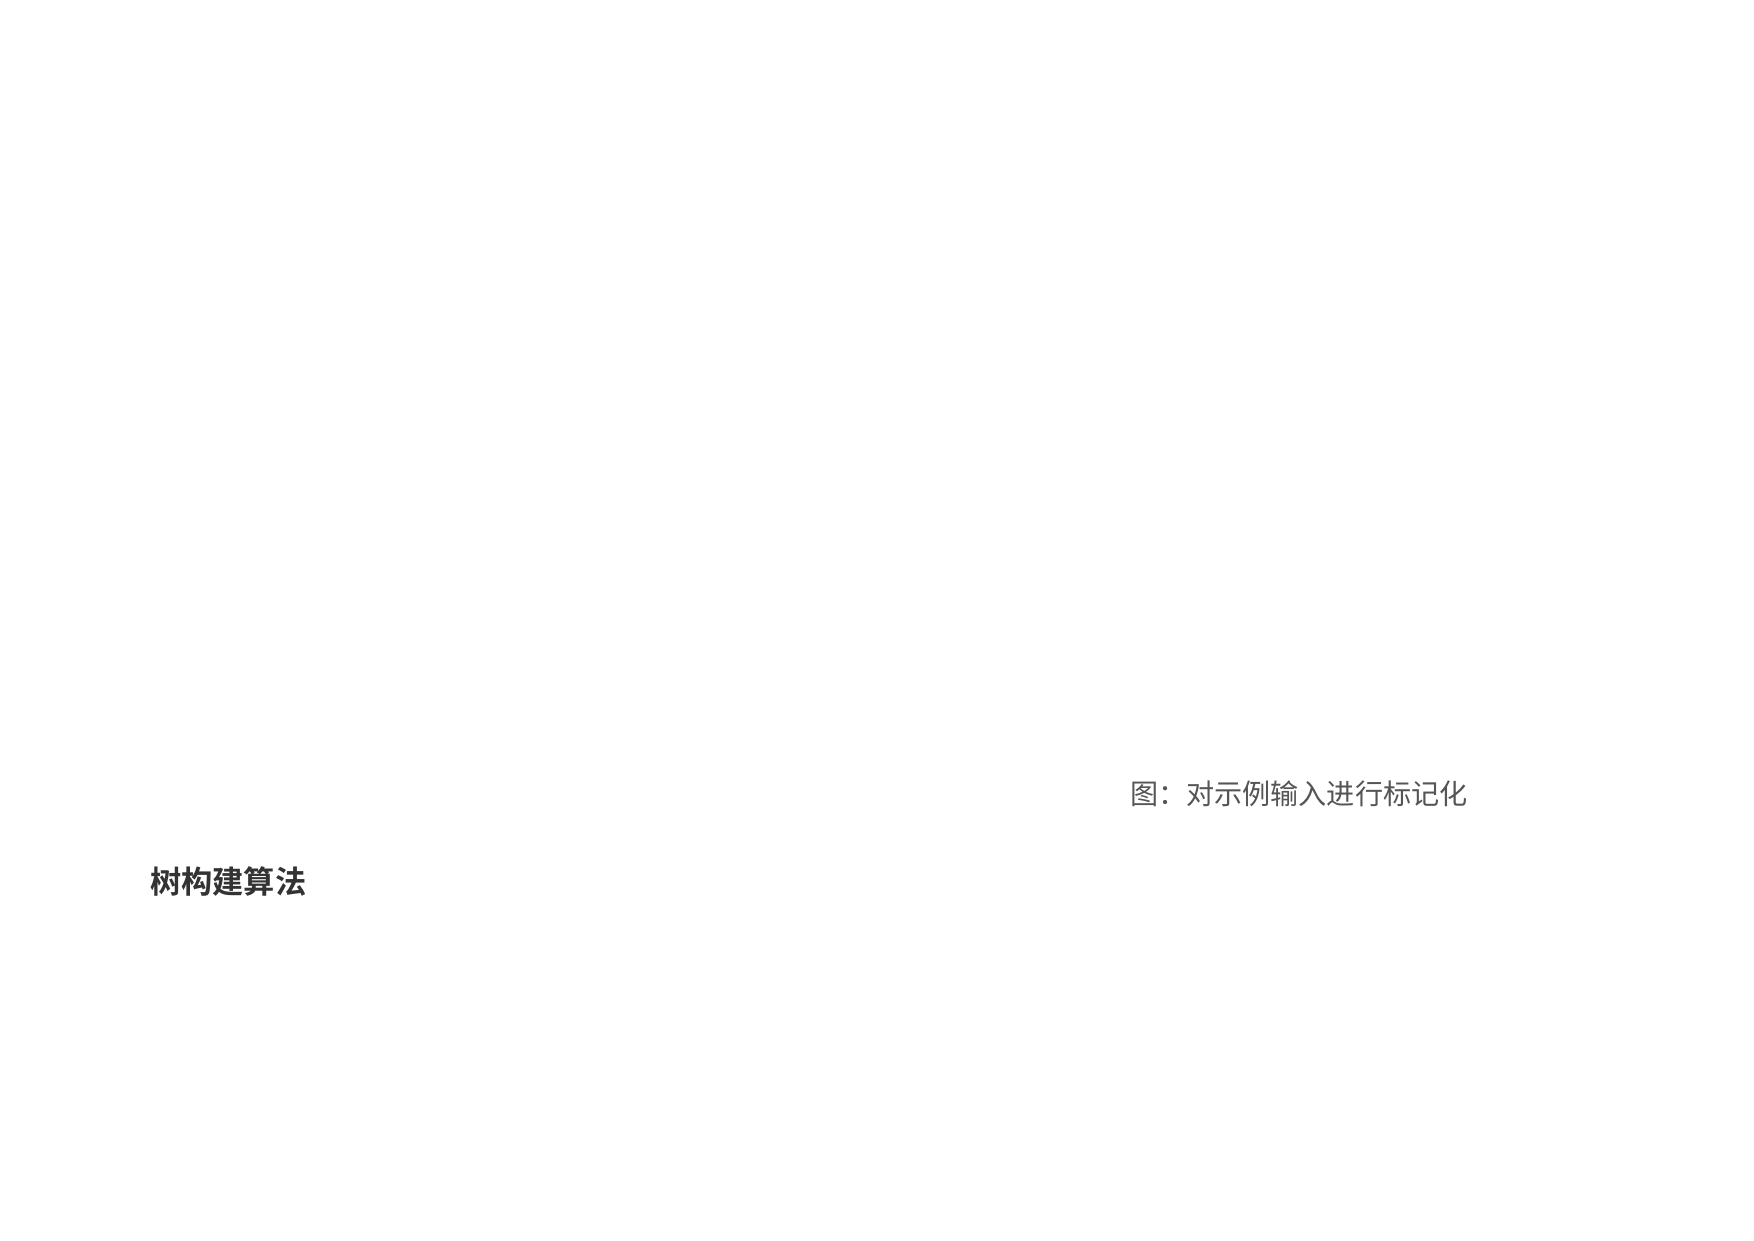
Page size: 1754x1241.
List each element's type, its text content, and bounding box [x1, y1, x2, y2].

text 图：对示例输入进行标记化 [150, 198, 1604, 815]
subtitle 树构建算法 [150, 848, 1604, 913]
